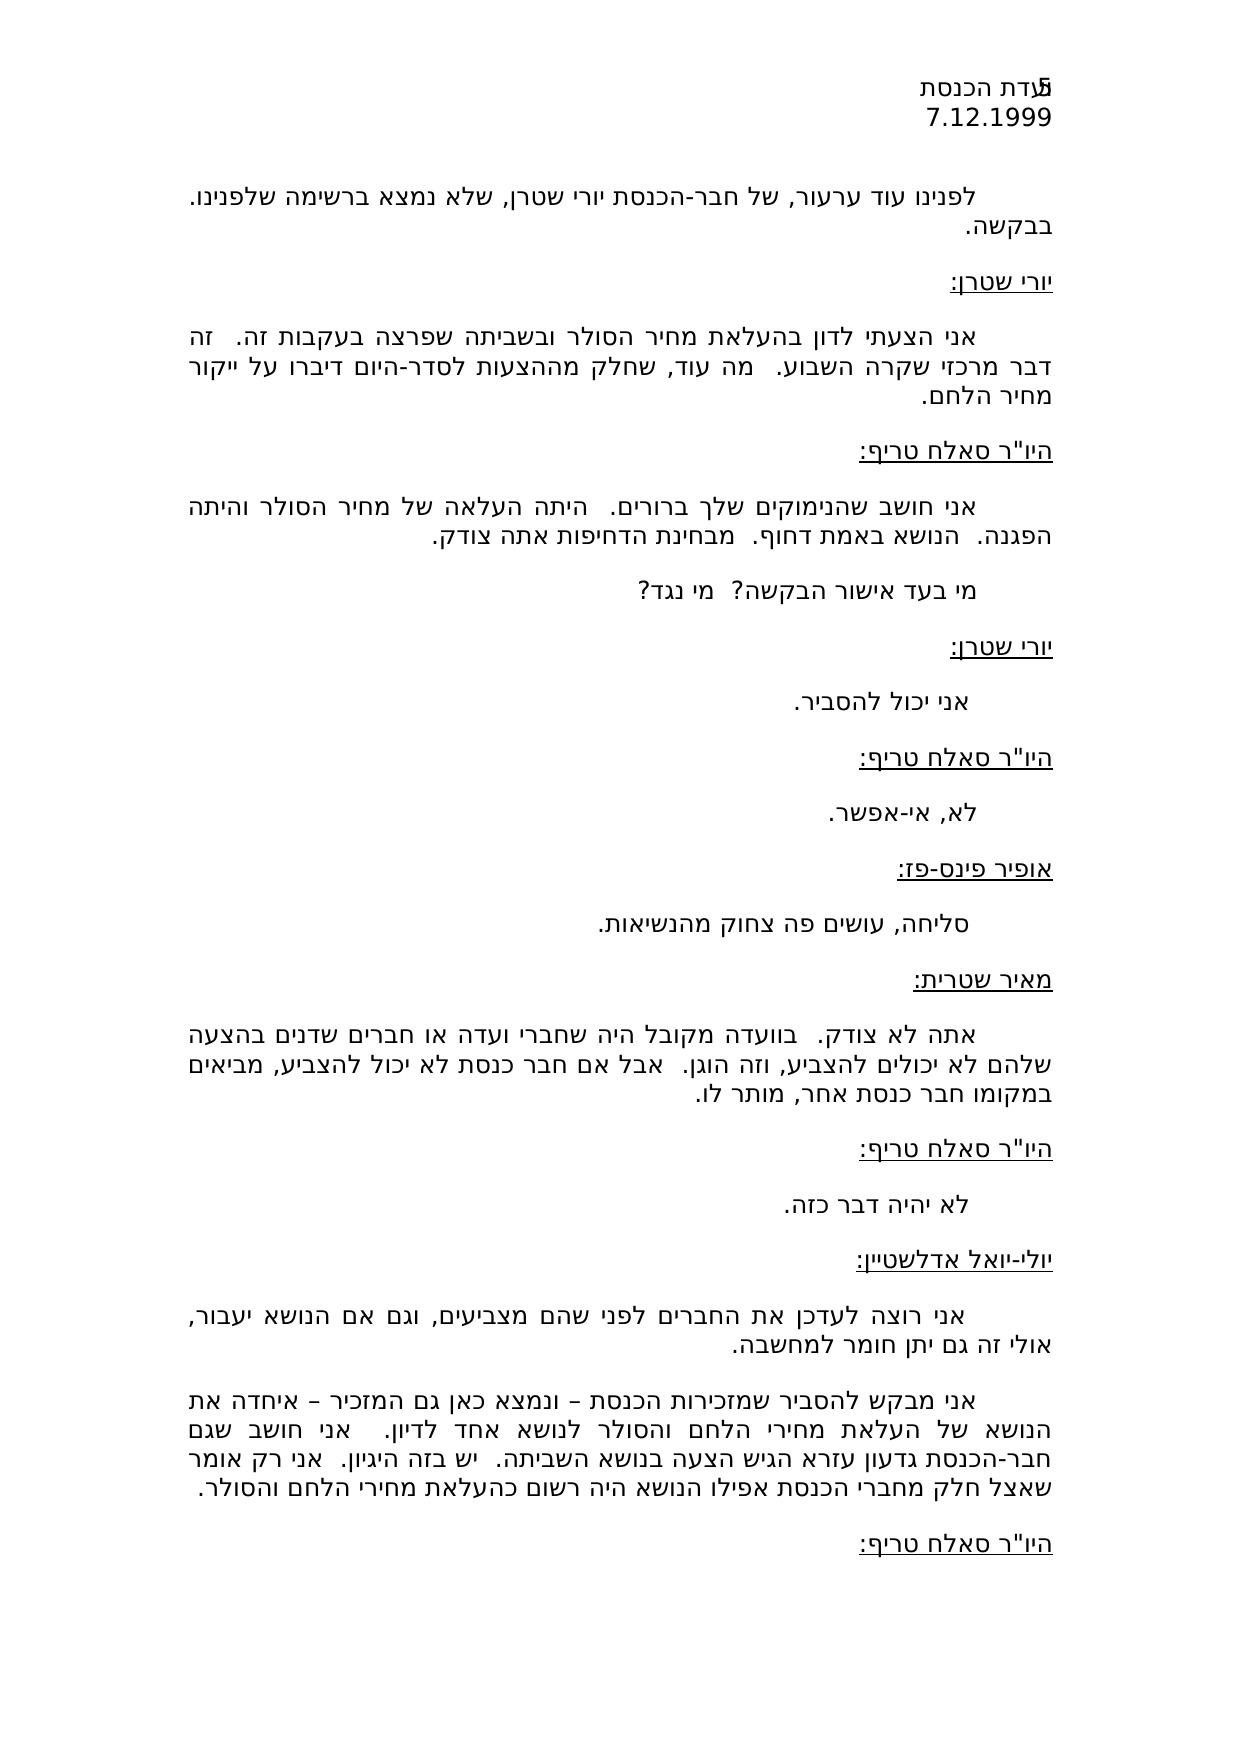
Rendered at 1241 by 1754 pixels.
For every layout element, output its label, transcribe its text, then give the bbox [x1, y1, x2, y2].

text אני הצעתי לדון בהעלאת מחיר הסולר ובשביתה שפרצה בעקבות זה. זה דבר מרכזי שקרה השבוע. מה עוד, שחלק מההצעות לסדר-היום דיברו על ייקור מחיר הלחם. [187, 322, 1053, 410]
text מאיר שטרית: [187, 965, 1053, 994]
text מי בעד אישור הבקשה? מי נגד? [187, 577, 1053, 606]
text יורי שטרן: [187, 267, 1053, 296]
text לפנינו עוד ערעור, של חבר-הכנסת יורי שטרן, שלא נמצא ברשימה שלפנינו. בבקשה. [187, 182, 1053, 241]
text אתה לא צודק. בוועדה מקובל היה שחברי ועדה או חברים שדנים בהצעה שלהם לא יכולים להצביע, וזה הוגן. אבל אם חבר כנסת לא יכול להצביע, מביאים במקומו חבר כנסת אחר, מותר לו. [187, 1021, 1053, 1108]
text אני מבקש להסביר שמזכירות הכנסת – ונמצא כאן גם המזכיר – איחדה את הנושא של העלאת מחירי הלחם והסולר לנושא אחד לדיון. אני חושב שגם חבר-הכנסת גדעון עזרא הגיש הצעה בנושא השביתה. יש בזה היגיון. אני רק אומר שאצל חלק מחברי הכנסת אפילו הנושא היה רשום כהעלאת מחירי הלחם והסולר. [187, 1386, 1053, 1502]
text אני חושב שהנימוקים שלך ברורים. היתה העלאה של מחיר הסולר והיתה הפגנה. הנושא באמת דחוף. מבחינת הדחיפות אתה צודק. [187, 492, 1053, 550]
text סליחה, עושים פה צחוק מהנשיאות. [187, 910, 1053, 939]
text היו"ר סאלח טריף: [187, 743, 1053, 772]
text לא יהיה דבר כזה. [187, 1190, 1053, 1219]
text אני יכול להסביר. [187, 688, 1053, 717]
text אופיר פינס-פז: [187, 854, 1053, 883]
text יולי-יואל אדלשטיין: [187, 1246, 1053, 1275]
text אני רוצה לעדכן את החברים לפני שהם מצביעים, וגם אם הנושא יעבור, אולי זה גם יתן חומר למחשבה. [187, 1301, 1053, 1359]
text היו"ר סאלח טריף: [187, 1134, 1053, 1164]
text לא, אי-אפשר. [187, 799, 1053, 828]
text היו"ר סאלח טריף: [187, 1529, 1053, 1558]
text יורי שטרן: [187, 632, 1053, 661]
text היו"ר סאלח טריף: [187, 436, 1053, 466]
